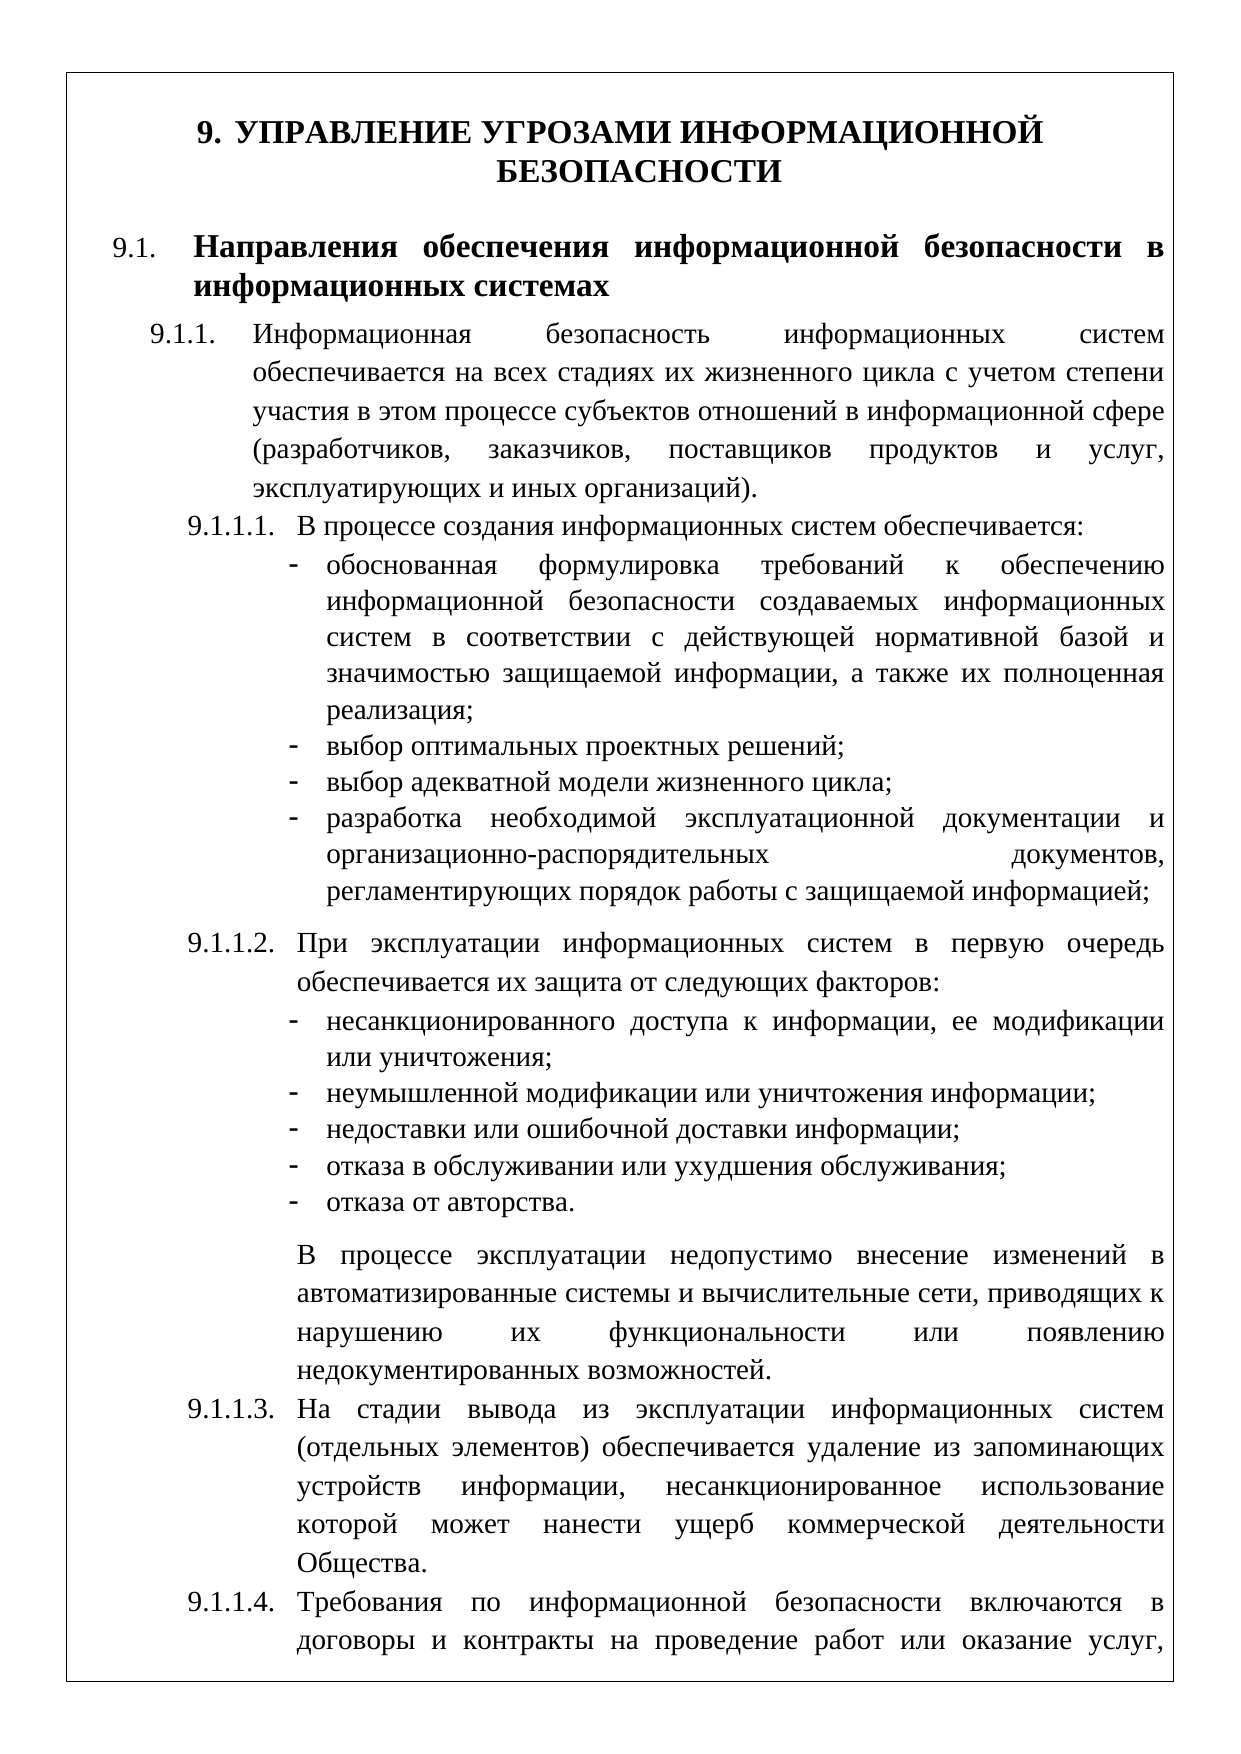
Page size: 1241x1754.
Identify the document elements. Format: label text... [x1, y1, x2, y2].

text В процессе эксплуатации недопустимо внесение изменений в автоматизированные системы и вычислительные сети, приводящих к нарушению их функциональности или появлению недокументированных возможностей. [297, 1237, 1165, 1386]
list недоставки или ошибочной доставки информации; [288, 1111, 1165, 1145]
subtitle УПРАВЛЕНИЕ УГРОЗАМИ ИНФОРМАЦИОННОЙ БЕЗОПАСНОСТИ [75, 112, 1165, 189]
list несанкционированного доступа к информации, ее модификации или уничтожения; [288, 1003, 1165, 1072]
list неумышленной модификации или уничтожения информации; [288, 1075, 1165, 1109]
list отказа в обслуживании или ухудшения обслуживания; [288, 1148, 1165, 1181]
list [187, 1584, 1165, 1656]
list На стадии вывода из эксплуатации информационных систем (отдельных элементов) обеспечивается удаление из запоминающих устройств информации, несанкционированное использование которой может нанести ущерб коммерческой деятельности Общества. [187, 1391, 1165, 1579]
list При эксплуатации информационных систем в первую очередь обеспечивается их защита от следующих факторов: [187, 926, 1165, 998]
list В процессе создания информационных систем обеспечивается: [187, 508, 1165, 542]
list разработка необходимой эксплуатационной документации и организационно-распорядительных документов, регламентирующих порядок работы с защищаемой информацией; [288, 800, 1165, 906]
list отказа от авторства. [288, 1184, 1165, 1217]
list обоснованная формулировка требований к обеспечению информационной безопасности создаваемых информационных систем в соответствии с действующей нормативной базой и значимостью защищаемой информации, а также их полноценная реализация; [288, 547, 1165, 725]
subtitle Направления обеспечения информационной безопасности в информационных системах [112, 227, 1165, 303]
list выбор оптимальных проектных решений; [288, 728, 1165, 762]
list выбор адекватной модели жизненного цикла; [288, 764, 1165, 798]
list Информационная безопасность информационных систем обеспечивается на всех стадиях их жизненного цикла с учетом степени участия в этом процессе субъектов отношений в информационной сфере (разработчиков, заказчиков, поставщиков продуктов и услуг, эксплуатирующих и иных организаций). [150, 316, 1165, 503]
